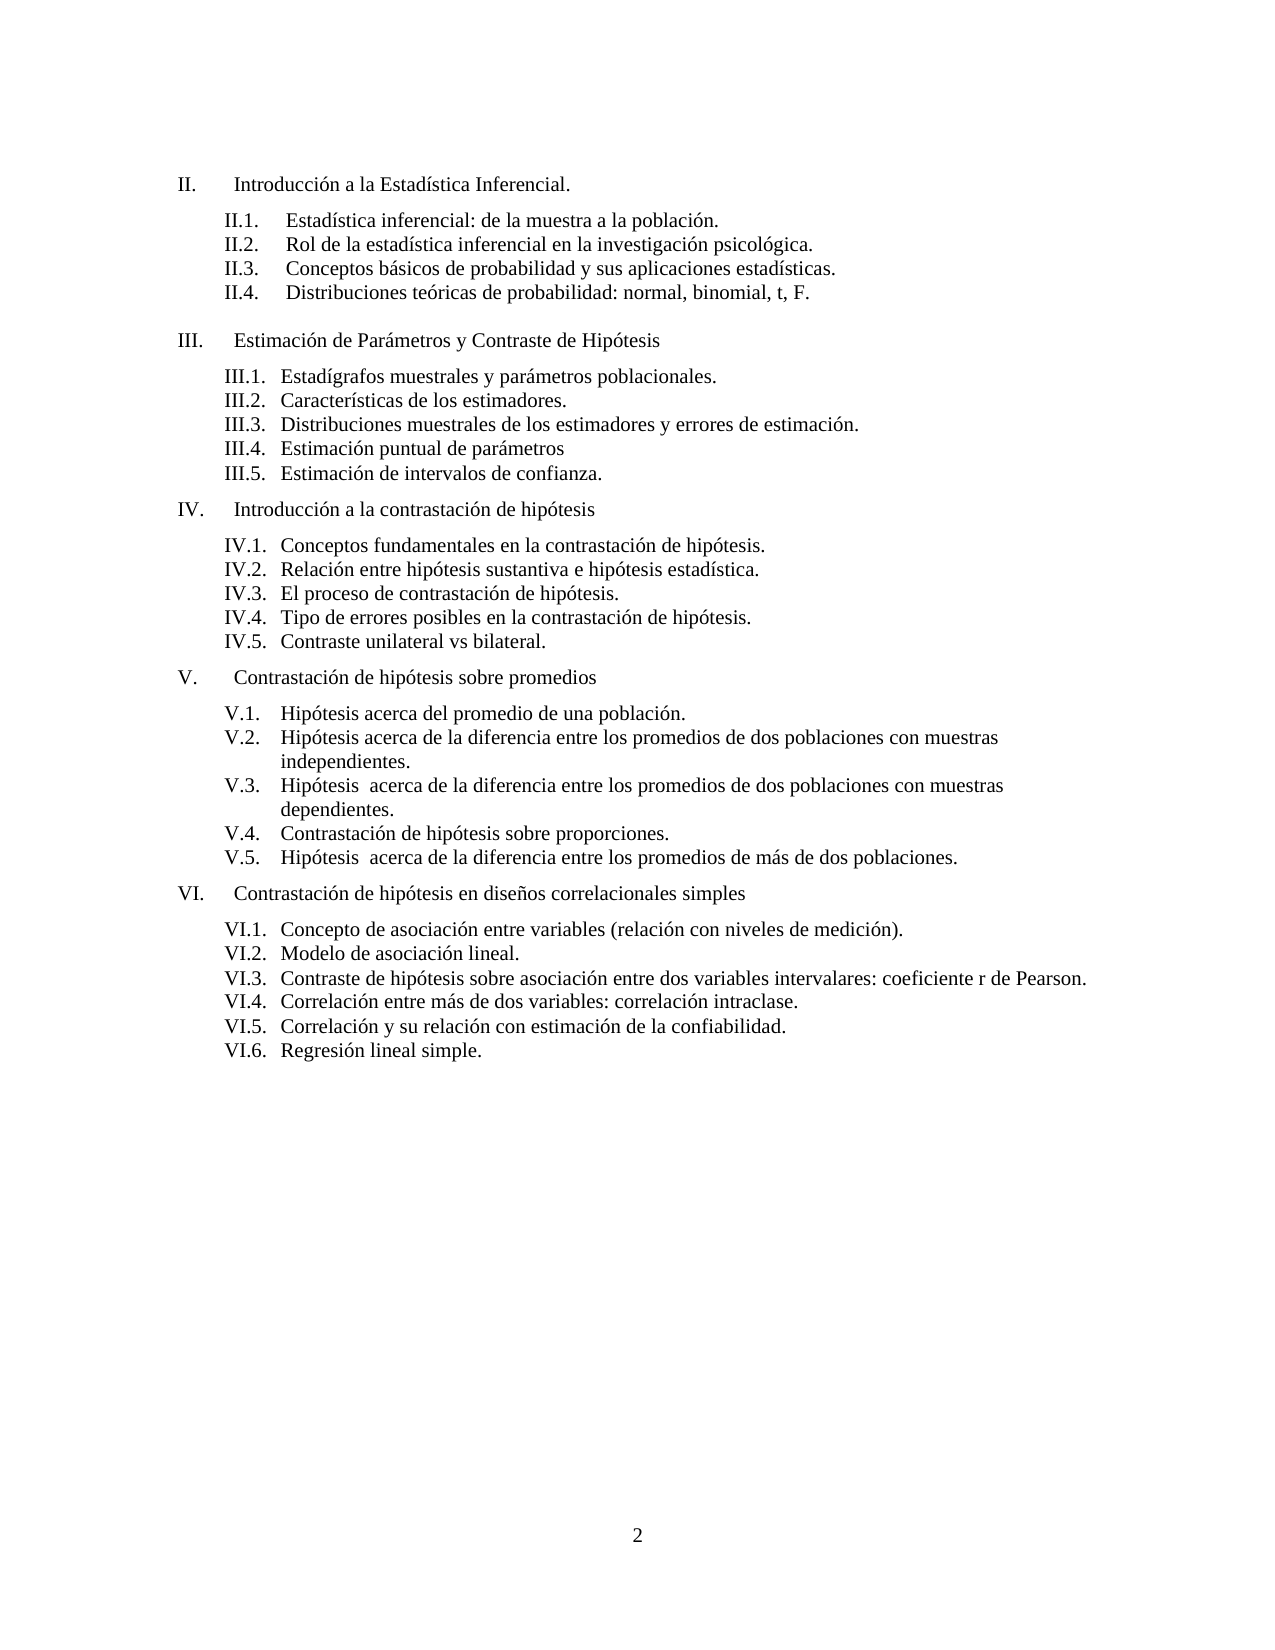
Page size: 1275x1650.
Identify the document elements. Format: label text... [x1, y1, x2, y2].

list Contrastación de hipótesis sobre proporciones. [224, 821, 1098, 845]
list Contraste unilateral vs bilateral. [224, 629, 1098, 653]
list Características de los estimadores. [224, 388, 1098, 412]
list Estimación de Parámetros y Contraste de Hipótesis [177, 328, 1098, 352]
list Hipótesis acerca de la diferencia entre los promedios de más de dos poblaciones. [224, 845, 1098, 869]
list Distribuciones muestrales de los estimadores y errores de estimación. [224, 412, 1098, 436]
list Introducción a la contrastación de hipótesis [177, 496, 1098, 521]
list Concepto de asociación entre variables (relación con niveles de medición). [224, 917, 1098, 941]
list Correlación y su relación con estimación de la confiabilidad. [224, 1013, 1098, 1038]
list Correlación entre más de dos variables: correlación intraclase. [224, 989, 1098, 1013]
list Hipótesis acerca de la diferencia entre los promedios de dos poblaciones con muestras independientes. [224, 725, 1098, 773]
list Conceptos fundamentales en la contrastación de hipótesis. [224, 532, 1098, 557]
list Contrastación de hipótesis sobre promedios [177, 665, 1098, 689]
list Hipótesis acerca del promedio de una población. [224, 701, 1098, 725]
list Contrastación de hipótesis en diseños correlacionales simples [177, 881, 1098, 905]
list Hipótesis acerca de la diferencia entre los promedios de dos poblaciones con muestras dependientes. [224, 773, 1098, 821]
list Introducción a la Estadística Inferencial. [177, 172, 1098, 196]
list Estadígrafos muestrales y parámetros poblacionales. [224, 364, 1098, 388]
list Regresión lineal simple. [224, 1038, 1098, 1062]
list Relación entre hipótesis sustantiva e hipótesis estadística. [224, 557, 1098, 581]
list Contraste de hipótesis sobre asociación entre dos variables intervalares: coeficiente r de Pearson. [224, 965, 1098, 989]
list Rol de la estadística inferencial en la investigación psicológica. [224, 232, 1098, 256]
list Modelo de asociación lineal. [224, 941, 1098, 965]
list Conceptos básicos de probabilidad y sus aplicaciones estadísticas. [224, 256, 1098, 280]
list Estadística inferencial: de la muestra a la población. [224, 208, 1098, 232]
list Tipo de errores posibles en la contrastación de hipótesis. [224, 605, 1098, 629]
list Distribuciones teóricas de probabilidad: normal, binomial, t, F. [224, 280, 1098, 304]
list Estimación puntual de parámetros [224, 436, 1098, 460]
list El proceso de contrastación de hipótesis. [224, 581, 1098, 605]
list Estimación de intervalos de confianza. [224, 460, 1098, 484]
